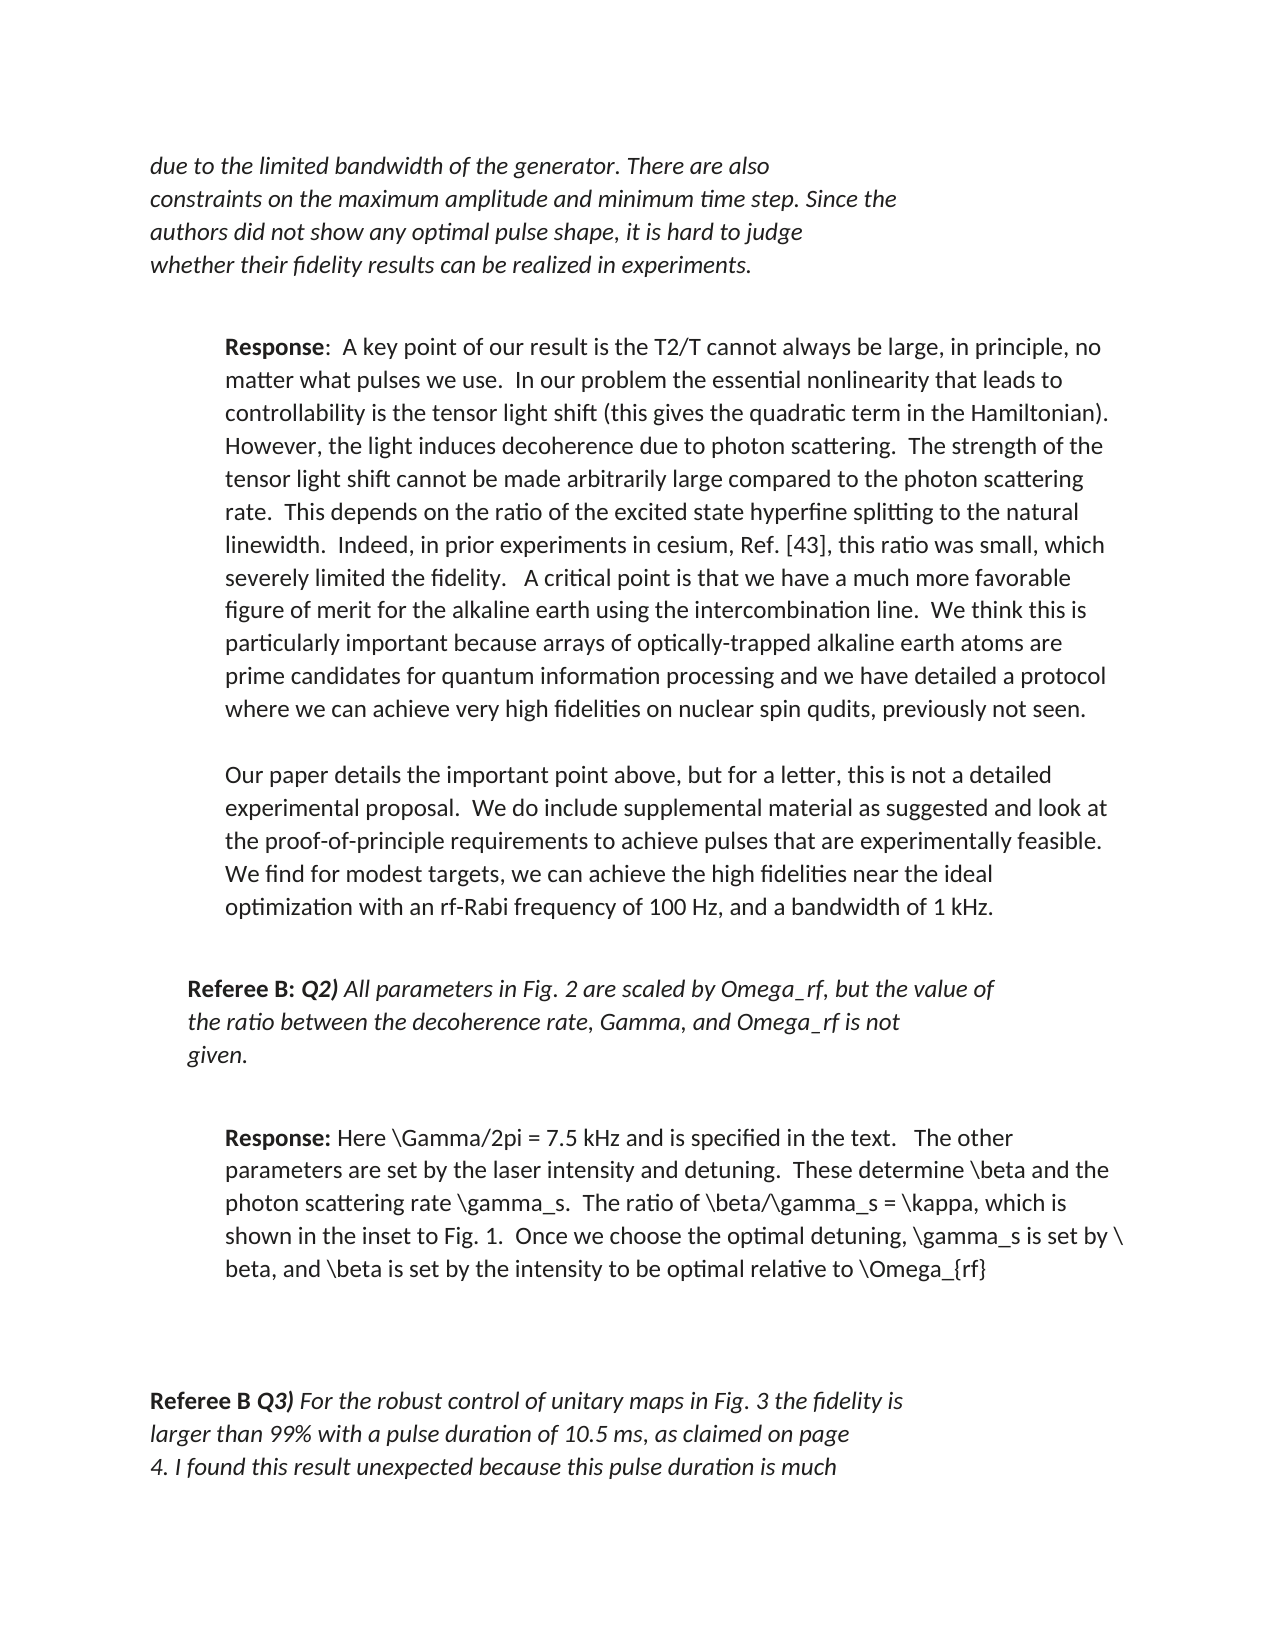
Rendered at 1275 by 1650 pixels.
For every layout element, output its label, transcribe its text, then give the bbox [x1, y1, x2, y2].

text Referee B: Q2) All parameters in Fig. 2 are scaled by Omega_rf, but the value of the ratio between the decoherence rate, Gamma, and Omega_rf is not given. [187, 973, 1125, 1070]
list Response: A key point of our result is the T2/T cannot always be large, in principle, no matter what pulses we use. In our problem the essential nonlinearity that leads to controllability is the tensor light shift (this gives the quadratic term in the Hamiltonian). However, the light induces decoherence due to photon scattering. The strength of the tensor light shift cannot be made arbitrarily large compared to the photon scattering rate. This depends on the ratio of the excited state hyperfine splitting to the natural linewidth. Indeed, in prior experiments in cesium, Ref. [43], this ratio was small, which severely limited the fidelity. A critical point is that we have a much more favorable figure of merit for the alkaline earth using the intercombination line. We think this is particularly important because arrays of optically-trapped alkaline earth atoms are prime candidates for quantum information processing and we have detailed a protocol where we can achieve very high fidelities on nuclear spin qudits, previously not seen. [225, 331, 1125, 724]
list Our paper details the important point above, but for a letter, this is not a detailed experimental proposal. We do include supplemental material as suggested and look at the proof-of-principle requirements to achieve pulses that are experimentally feasible. We find for modest targets, we can achieve the high fidelities near the ideal optimization with an rf-Rabi frequency of 100 Hz, and a bandwidth of 1 kHz. [225, 759, 1125, 921]
list Response: Here \Gamma/2pi = 7.5 kHz and is specified in the text. The other parameters are set by the laser intensity and detuning. These determine \beta and the photon scattering rate \gamma_s. The ratio of \beta/\gamma_s = \kappa, which is shown in the inset to Fig. 1. Once we choose the optimal detuning, \gamma_s is set by \beta, and \beta is set by the intensity to be optimal relative to \Omega_{rf} [225, 1122, 1125, 1284]
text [150, 1385, 1125, 1482]
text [150, 150, 1125, 279]
